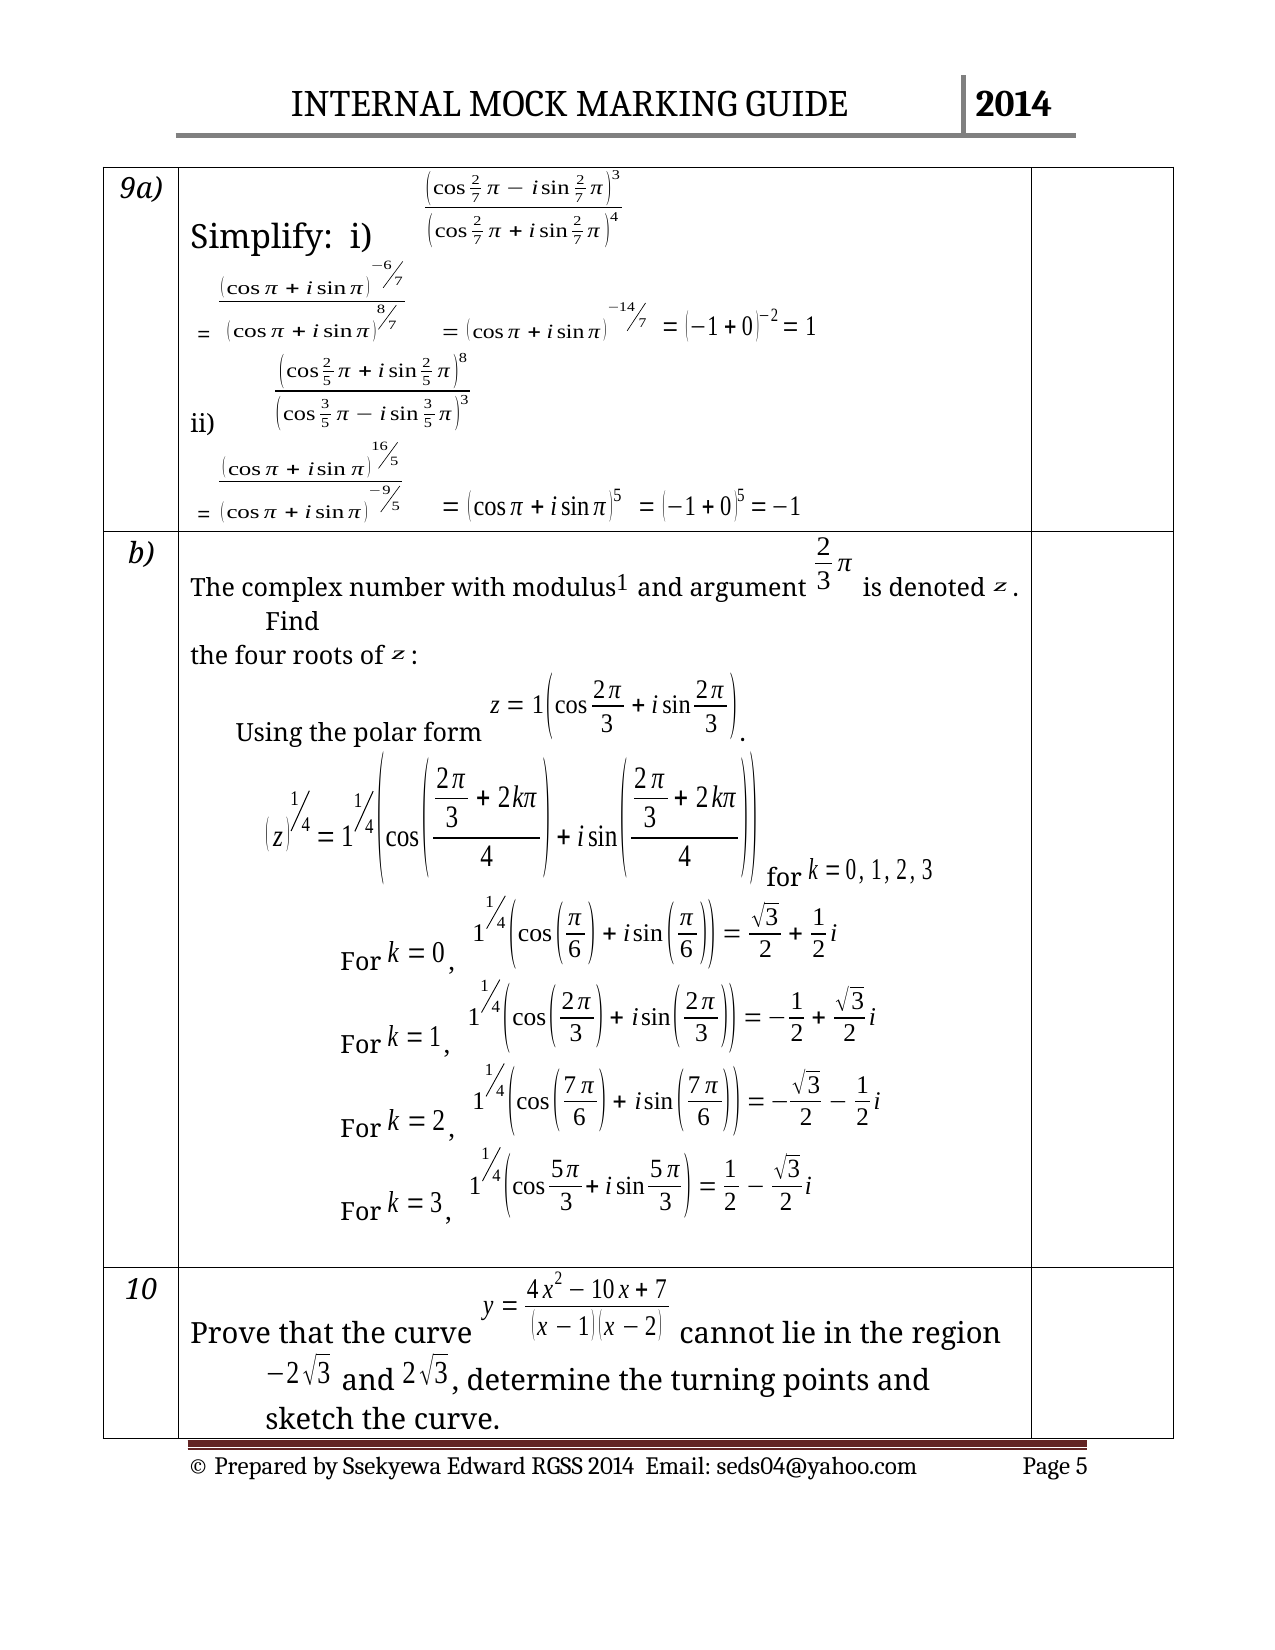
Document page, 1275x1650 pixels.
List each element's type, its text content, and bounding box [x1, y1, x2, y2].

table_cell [179, 1268, 1031, 1438]
table_cell [1032, 1268, 1173, 1438]
table_cell b) [104, 532, 178, 1267]
table_header Simplify: i) = ii) = [179, 168, 1031, 531]
table_header [1032, 168, 1173, 531]
table_cell [1032, 532, 1173, 1267]
table_cell 10 [104, 1268, 178, 1438]
table_cell The complex number with modulus and argument is denoted . Find the four roots of : Using the polar form . for For , For , For , For , [179, 532, 1031, 1267]
table_header 9a) [104, 168, 178, 531]
